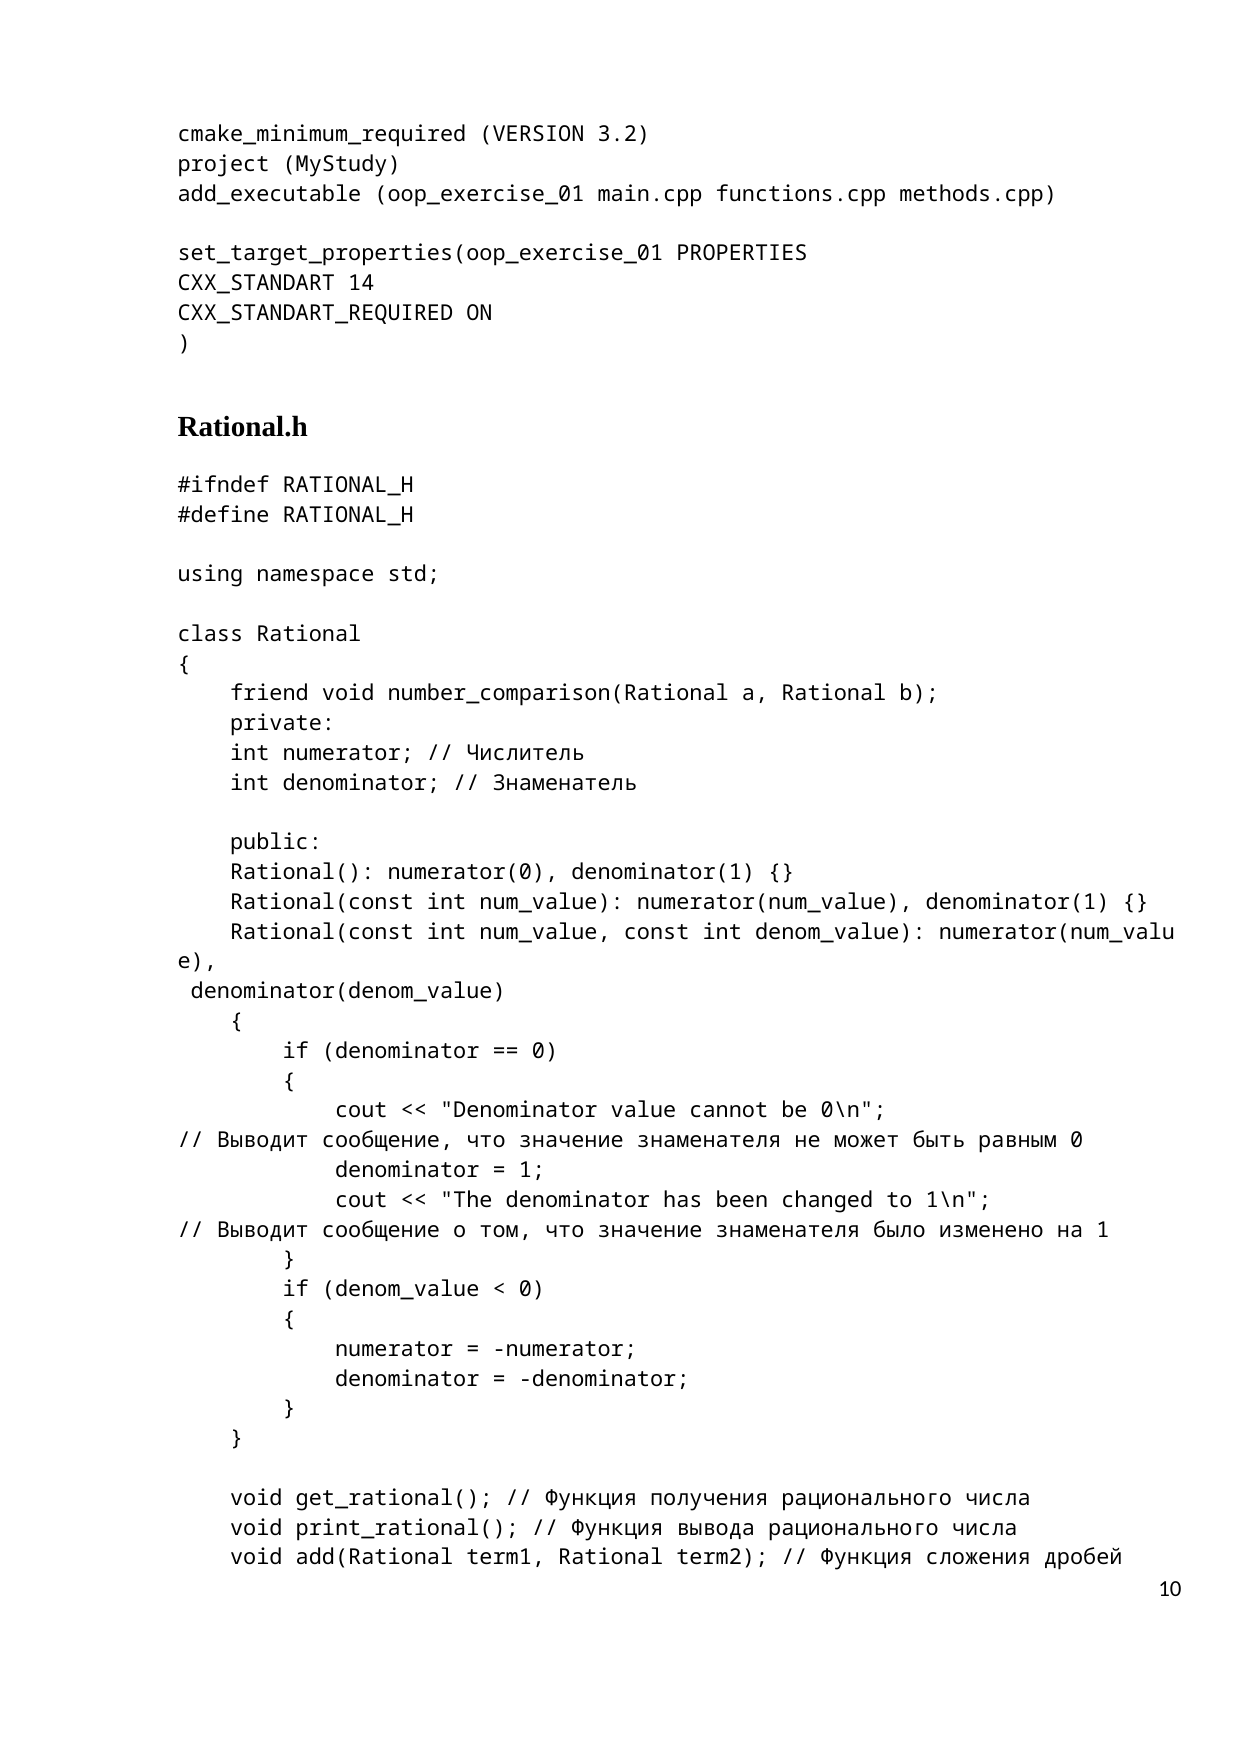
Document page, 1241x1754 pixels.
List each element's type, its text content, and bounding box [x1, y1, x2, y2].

text friend void number_comparison(Rational a, Rational b); [177, 677, 1181, 707]
text denominator = -denominator; [177, 1363, 1181, 1392]
text add_executable (oop_exercise_01 main.cpp functions.cpp methods.cpp) [177, 178, 1181, 207]
text using namespace std; [177, 558, 1181, 588]
text CXX_STANDART 14 [177, 267, 1181, 297]
text private: [177, 707, 1181, 737]
text // Выводит сообщение, что значение знаменателя не может быть равным 0 [177, 1124, 1181, 1154]
text cmake_minimum_required (VERSION 3.2) [177, 118, 1181, 148]
text CXX_STANDART_REQUIRED ON [177, 297, 1181, 327]
text void get_rational(); // Функция получения рационального числа [177, 1482, 1181, 1512]
text #ifndef RATIONAL_H [177, 469, 1181, 499]
text } [177, 1392, 1181, 1422]
text cout << "The denominator has been changed to 1\n"; [177, 1184, 1181, 1214]
text cout << "Denominator value cannot be 0\n"; [177, 1094, 1181, 1124]
text set_target_properties(oop_exercise_01 PROPERTIES [177, 237, 1181, 267]
text } [177, 1422, 1181, 1452]
text // Выводит сообщение о том, что значение знаменателя было изменено на 1 [177, 1214, 1181, 1243]
text if (denominator == 0) [177, 1035, 1181, 1065]
text #define RATIONAL_H [177, 499, 1181, 528]
text Rational(): numerator(0), denominator(1) {} [177, 856, 1181, 886]
text { [177, 1303, 1181, 1333]
text int numerator; // Числитель [177, 737, 1181, 767]
text denominator(denom_value) [177, 975, 1181, 1005]
text { [177, 648, 1181, 677]
text public: [177, 826, 1181, 856]
text } [177, 1243, 1181, 1273]
text { [177, 1065, 1181, 1094]
text Rational(const int num_value): numerator(num_value), denominator(1) {} [177, 886, 1181, 916]
text void add(Rational term1, Rational term2); // Функция сложения дробей [177, 1541, 1181, 1571]
text int denominator; // Знаменатель [177, 767, 1181, 797]
text denominator = 1; [177, 1154, 1181, 1184]
text numerator = -numerator; [177, 1333, 1181, 1363]
text Rational(const int num_value, const int denom_value): numerator(num_value), [177, 916, 1181, 975]
text void print_rational(); // Функция вывода рационального числа [177, 1512, 1181, 1541]
text Rational.h [177, 409, 1181, 443]
text ) [177, 327, 1181, 356]
text class Rational [177, 618, 1181, 648]
text project (MyStudy) [177, 148, 1181, 178]
text if (denom_value < 0) [177, 1273, 1181, 1303]
text { [177, 1005, 1181, 1035]
